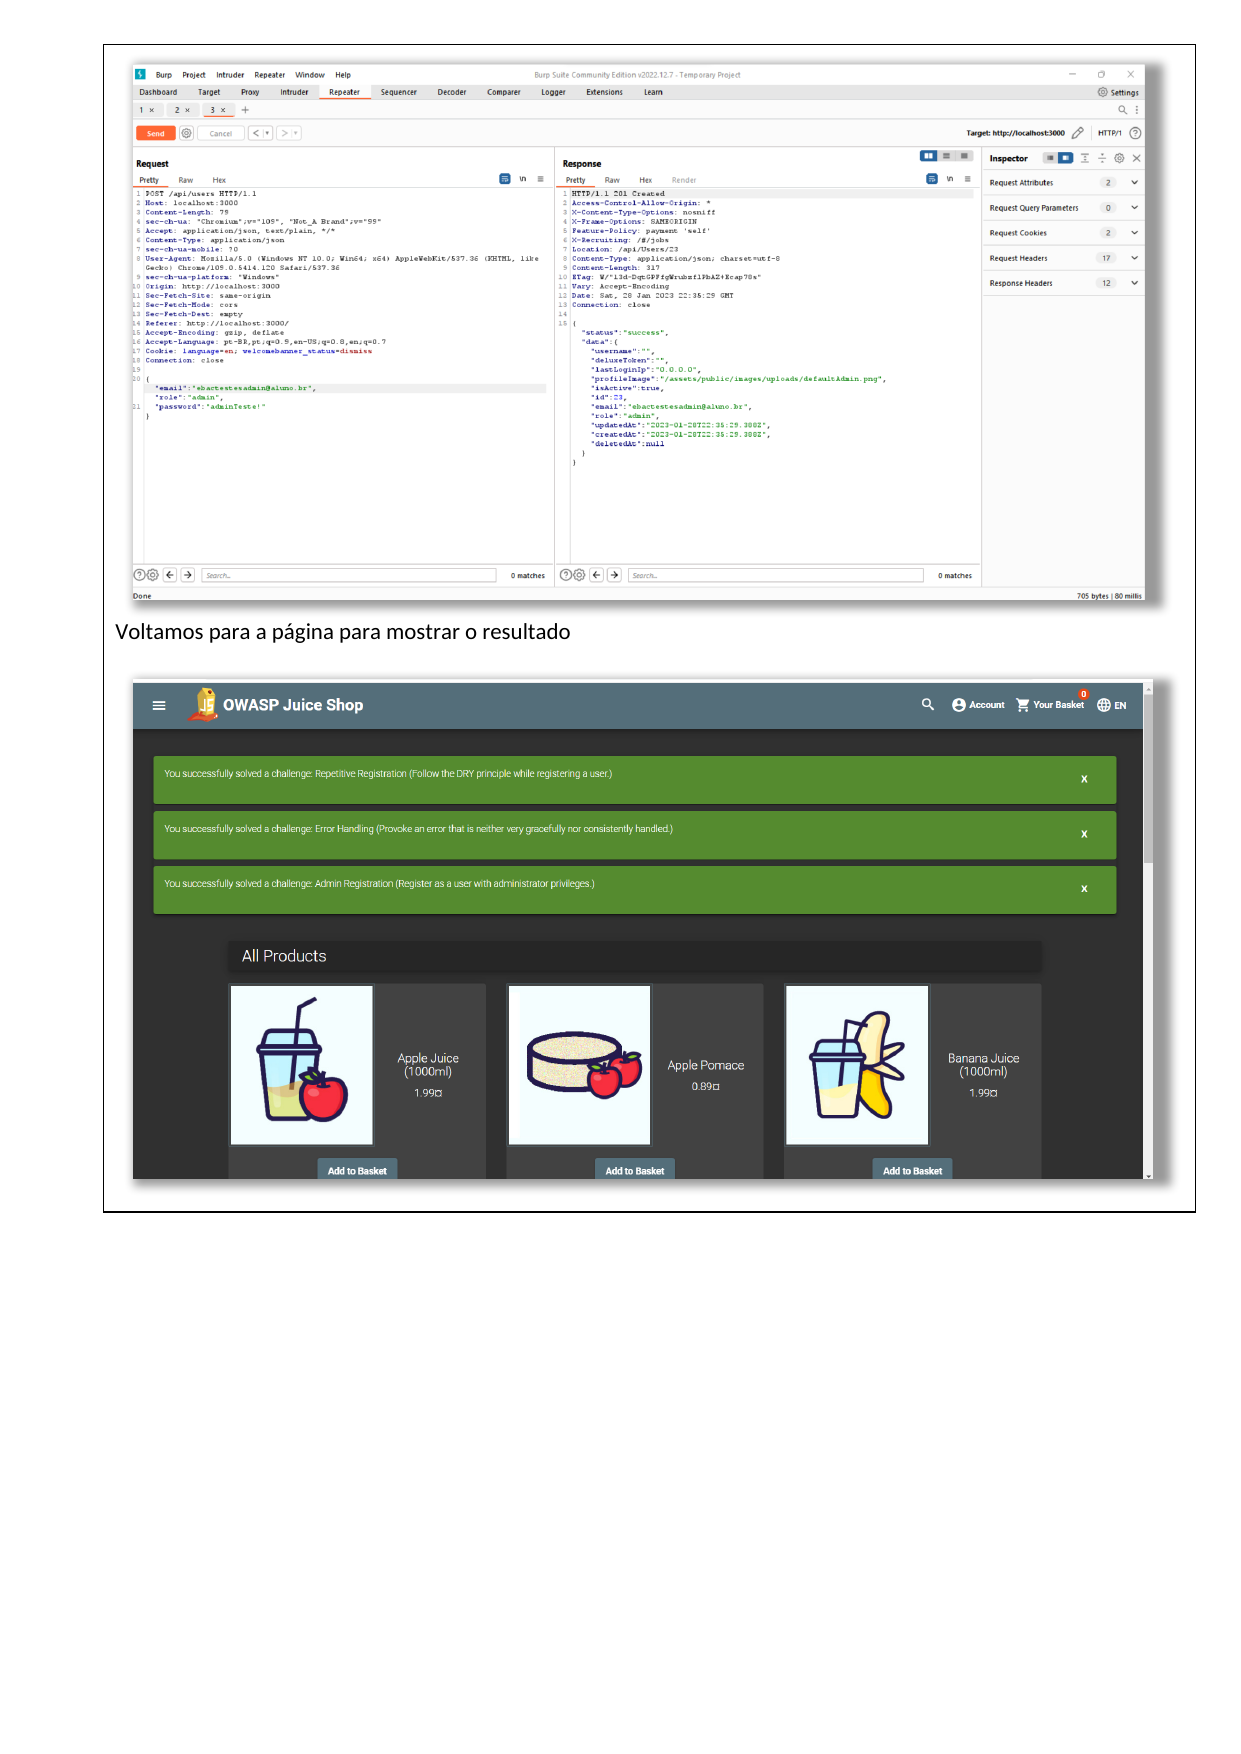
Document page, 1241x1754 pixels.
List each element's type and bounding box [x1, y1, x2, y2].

picture [133, 64, 1145, 600]
table_cell [104, 45, 1195, 1211]
picture [133, 679, 1153, 1179]
